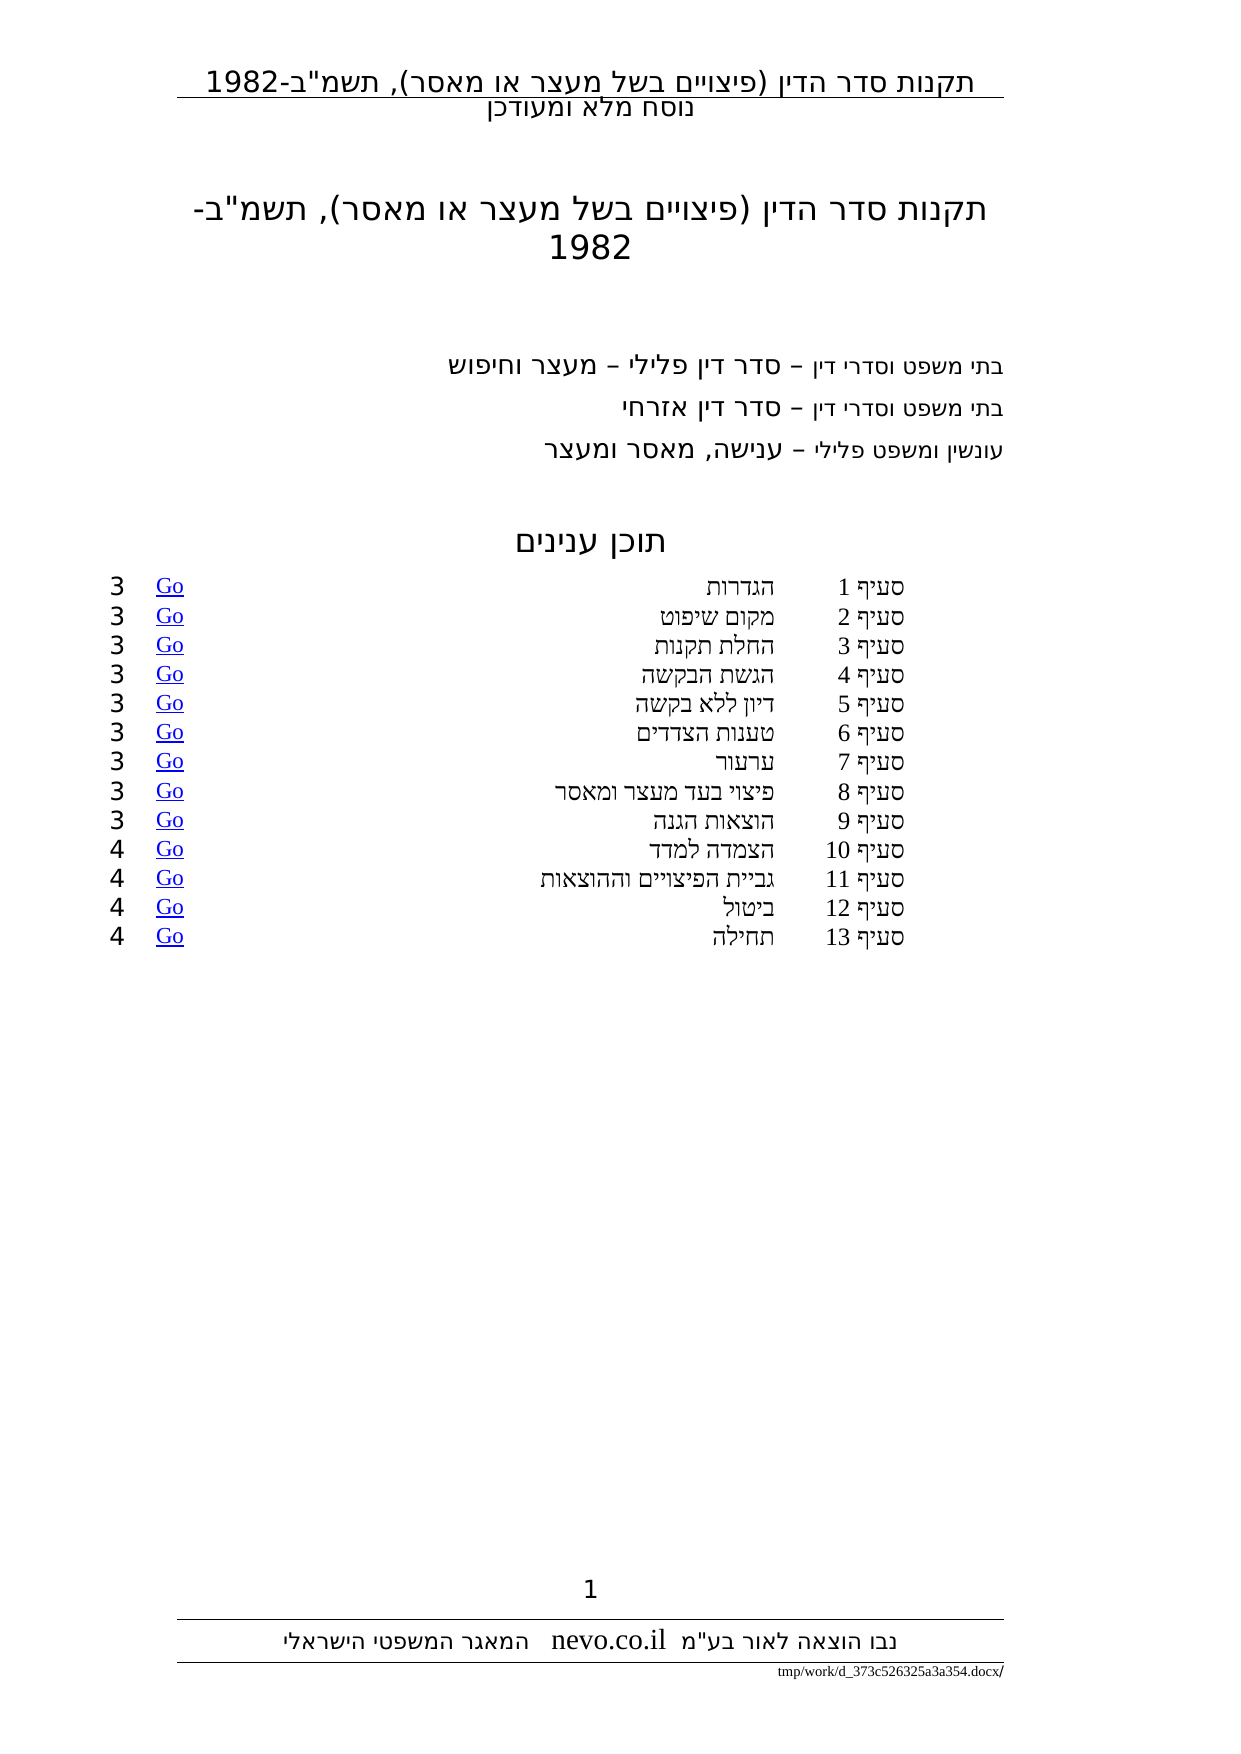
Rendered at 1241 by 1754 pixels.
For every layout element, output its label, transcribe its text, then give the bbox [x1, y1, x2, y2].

table_cell Go [136, 893, 195, 922]
table_cell סעיף 11 [786, 864, 916, 893]
table_cell 3 [48, 864, 136, 893]
table_cell סעיף 7 [786, 748, 916, 777]
table_cell 3 [48, 893, 136, 922]
table_cell 2 [48, 660, 136, 689]
table_cell הגשת הבקשה [195, 660, 786, 689]
table_cell Go [136, 806, 195, 835]
table_cell סעיף 5 [786, 689, 916, 718]
table_cell Go [136, 689, 195, 718]
table_cell 2 [48, 631, 136, 660]
table_cell 3 [48, 806, 136, 835]
table_cell הוצאות הגנה [195, 806, 786, 835]
table_cell 3 [48, 748, 136, 777]
table_cell סעיף 12 [786, 893, 916, 922]
table_cell גביית הפיצויים וההוצאות [195, 864, 786, 893]
table_cell Go [136, 777, 195, 806]
table_cell 2 [48, 689, 136, 718]
table_cell 2 [48, 602, 136, 631]
table_cell Go [136, 631, 195, 660]
table_cell Go [136, 602, 195, 631]
table_cell טענות הצדדים [195, 718, 786, 747]
table_cell מקום שיפוט [195, 602, 786, 631]
table_cell 3 [48, 777, 136, 806]
table_cell סעיף 13 [786, 923, 916, 952]
table_cell Go [136, 835, 195, 864]
text בתי משפט וסדרי דין – סדר דין אזרחי [59, 392, 1004, 423]
table_cell סעיף 9 [786, 806, 916, 835]
table_cell Go [136, 660, 195, 689]
table_cell Go [136, 718, 195, 747]
table_cell דיון ללא בקשה [195, 689, 786, 718]
table_cell פיצוי בעד מעצר ומאסר [195, 777, 786, 806]
table_cell סעיף 3 [786, 631, 916, 660]
table_cell 2 [48, 718, 136, 747]
table_cell ביטול [195, 893, 786, 922]
table_cell סעיף 6 [786, 718, 916, 747]
text בתי משפט וסדרי דין – סדר דין פלילי – מעצר וחיפוש [59, 350, 1004, 381]
table_cell 3 [48, 835, 136, 864]
table_cell סעיף 10 [786, 835, 916, 864]
table_cell Go [136, 923, 195, 952]
table_cell סעיף 4 [786, 660, 916, 689]
table_cell תחילה [195, 923, 786, 952]
table_header הגדרות [195, 573, 786, 602]
text תוכן ענינים [177, 521, 1004, 560]
table_cell סעיף 8 [786, 777, 916, 806]
table_cell סעיף 2 [786, 602, 916, 631]
text עונשין ומשפט פלילי – ענישה, מאסר ומעצר [59, 433, 1004, 465]
table_cell Go [136, 864, 195, 893]
table_cell הצמדה למדד [195, 835, 786, 864]
table_header Go [136, 573, 195, 602]
table_header סעיף 1 [786, 573, 916, 602]
table_header 2 [48, 573, 136, 602]
table_cell Go [136, 748, 195, 777]
table_cell החלת תקנות [195, 631, 786, 660]
table_cell 3 [48, 923, 136, 952]
text תקנות סדר הדין (פיצויים בשל מעצר או מאסר), תשמ"ב-1982 [177, 189, 1004, 267]
table_cell ערעור [195, 748, 786, 777]
